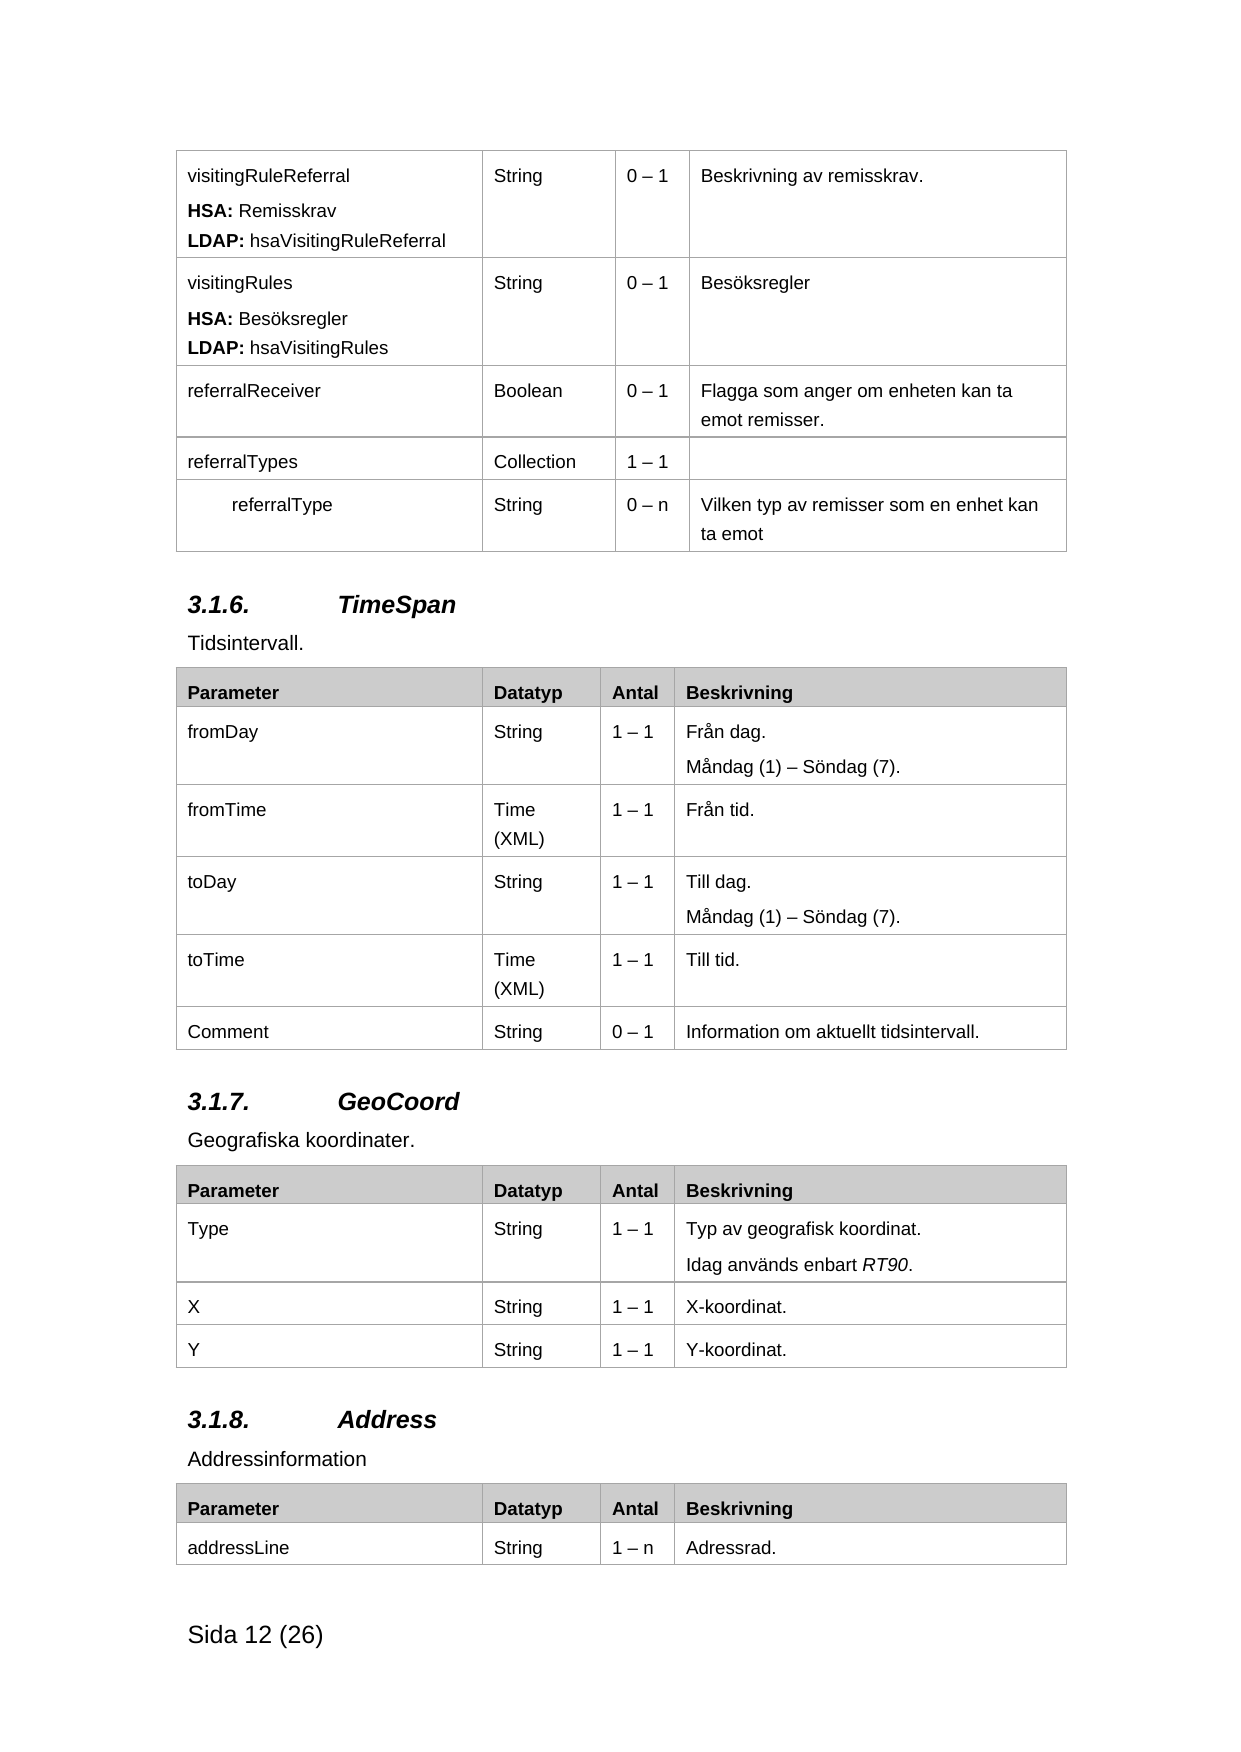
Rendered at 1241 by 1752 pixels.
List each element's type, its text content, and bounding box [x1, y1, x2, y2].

table_header Antal [601, 1166, 674, 1203]
table_cell Time (XML) [483, 785, 600, 856]
table_header Datatyp [483, 668, 600, 706]
table_cell Y-koordinat. [675, 1325, 1066, 1367]
table_cell Till dag. Måndag (1) – Söndag (7). [675, 857, 1066, 934]
table_cell fromDay [177, 707, 482, 784]
table_cell visitingRules HSA: Besöksregler LDAP: hsaVisitingRules [177, 258, 482, 364]
table_header Datatyp [483, 1166, 600, 1203]
table_header Beskrivning [675, 668, 1066, 706]
table_cell referralTypes [177, 438, 482, 479]
text Geografiska koordinater. [187, 1128, 1122, 1152]
subtitle TimeSpan [187, 589, 963, 618]
table_cell X-koordinat. [675, 1283, 1066, 1324]
table_header Beskrivning [675, 1484, 1066, 1522]
table_header Parameter [177, 1166, 482, 1203]
table_cell referralReceiver [177, 366, 482, 436]
table_cell Y [177, 1325, 482, 1367]
table_cell String [483, 707, 600, 784]
table_cell 1 – 1 [601, 935, 674, 1006]
table_cell 0 – 1 [616, 151, 689, 257]
table_cell Till tid. [675, 935, 1066, 1006]
table_cell Från dag. Måndag (1) – Söndag (7). [675, 707, 1066, 784]
table_cell String [483, 1204, 600, 1281]
table_cell fromTime [177, 785, 482, 856]
table_cell X [177, 1283, 482, 1324]
table_cell Time (XML) [483, 935, 600, 1006]
table_cell Från tid. [675, 785, 1066, 856]
subtitle GeoCoord [187, 1087, 963, 1116]
table_cell visitingRuleReferral HSA: Remisskrav LDAP: hsaVisitingRuleReferral [177, 151, 482, 257]
subtitle Address [187, 1405, 963, 1434]
table_header Beskrivning [675, 1166, 1066, 1203]
table_cell 0 – 1 [601, 1007, 674, 1048]
table_cell String [483, 258, 615, 364]
table_cell 1 – 1 [601, 785, 674, 856]
table_cell toTime [177, 935, 482, 1006]
table_header Antal [601, 1484, 674, 1522]
table_cell String [483, 1283, 600, 1324]
table_cell Vilken typ av remisser som en enhet kan ta emot [690, 480, 1066, 551]
table_cell 1 – 1 [616, 438, 689, 479]
table_cell Comment [177, 1007, 482, 1048]
table_cell 1 – 1 [601, 1325, 674, 1367]
table_cell 1 – 1 [601, 857, 674, 934]
table_cell Flagga som anger om enheten kan ta emot remisser. [690, 366, 1066, 436]
table_cell Collection [483, 438, 615, 479]
table_cell [690, 438, 1066, 479]
table_cell toDay [177, 857, 482, 934]
table_cell 0 – 1 [616, 258, 689, 364]
table_header Datatyp [483, 1484, 600, 1522]
table_cell String [483, 1325, 600, 1367]
table_cell 0 – n [616, 480, 689, 551]
table_cell String [483, 1523, 600, 1564]
table_cell String [483, 1007, 600, 1048]
table_header Parameter [177, 1484, 482, 1522]
table_cell 0 – 1 [616, 366, 689, 436]
table_header Antal [601, 668, 674, 706]
text Addressinformation [187, 1447, 1122, 1471]
table_cell Type [177, 1204, 482, 1281]
table_cell Beskrivning av remisskrav. [690, 151, 1066, 257]
table_cell referralType [177, 480, 482, 551]
table_cell Typ av geografisk koordinat. Idag används enbart RT90. [675, 1204, 1066, 1281]
table_cell String [483, 857, 600, 934]
table_cell 1 – 1 [601, 707, 674, 784]
table_cell String [483, 151, 615, 257]
table_cell 1 – 1 [601, 1204, 674, 1281]
table_cell String [483, 480, 615, 551]
table_cell Adressrad. [675, 1523, 1066, 1564]
table_header Parameter [177, 668, 482, 706]
table_cell Information om aktuellt tidsintervall. [675, 1007, 1066, 1048]
table_cell 1 – n [601, 1523, 674, 1564]
table_cell Boolean [483, 366, 615, 436]
table_cell addressLine [177, 1523, 482, 1564]
table_cell Besöksregler [690, 258, 1066, 364]
table_cell 1 – 1 [601, 1283, 674, 1324]
text Tidsintervall. [187, 631, 1122, 655]
